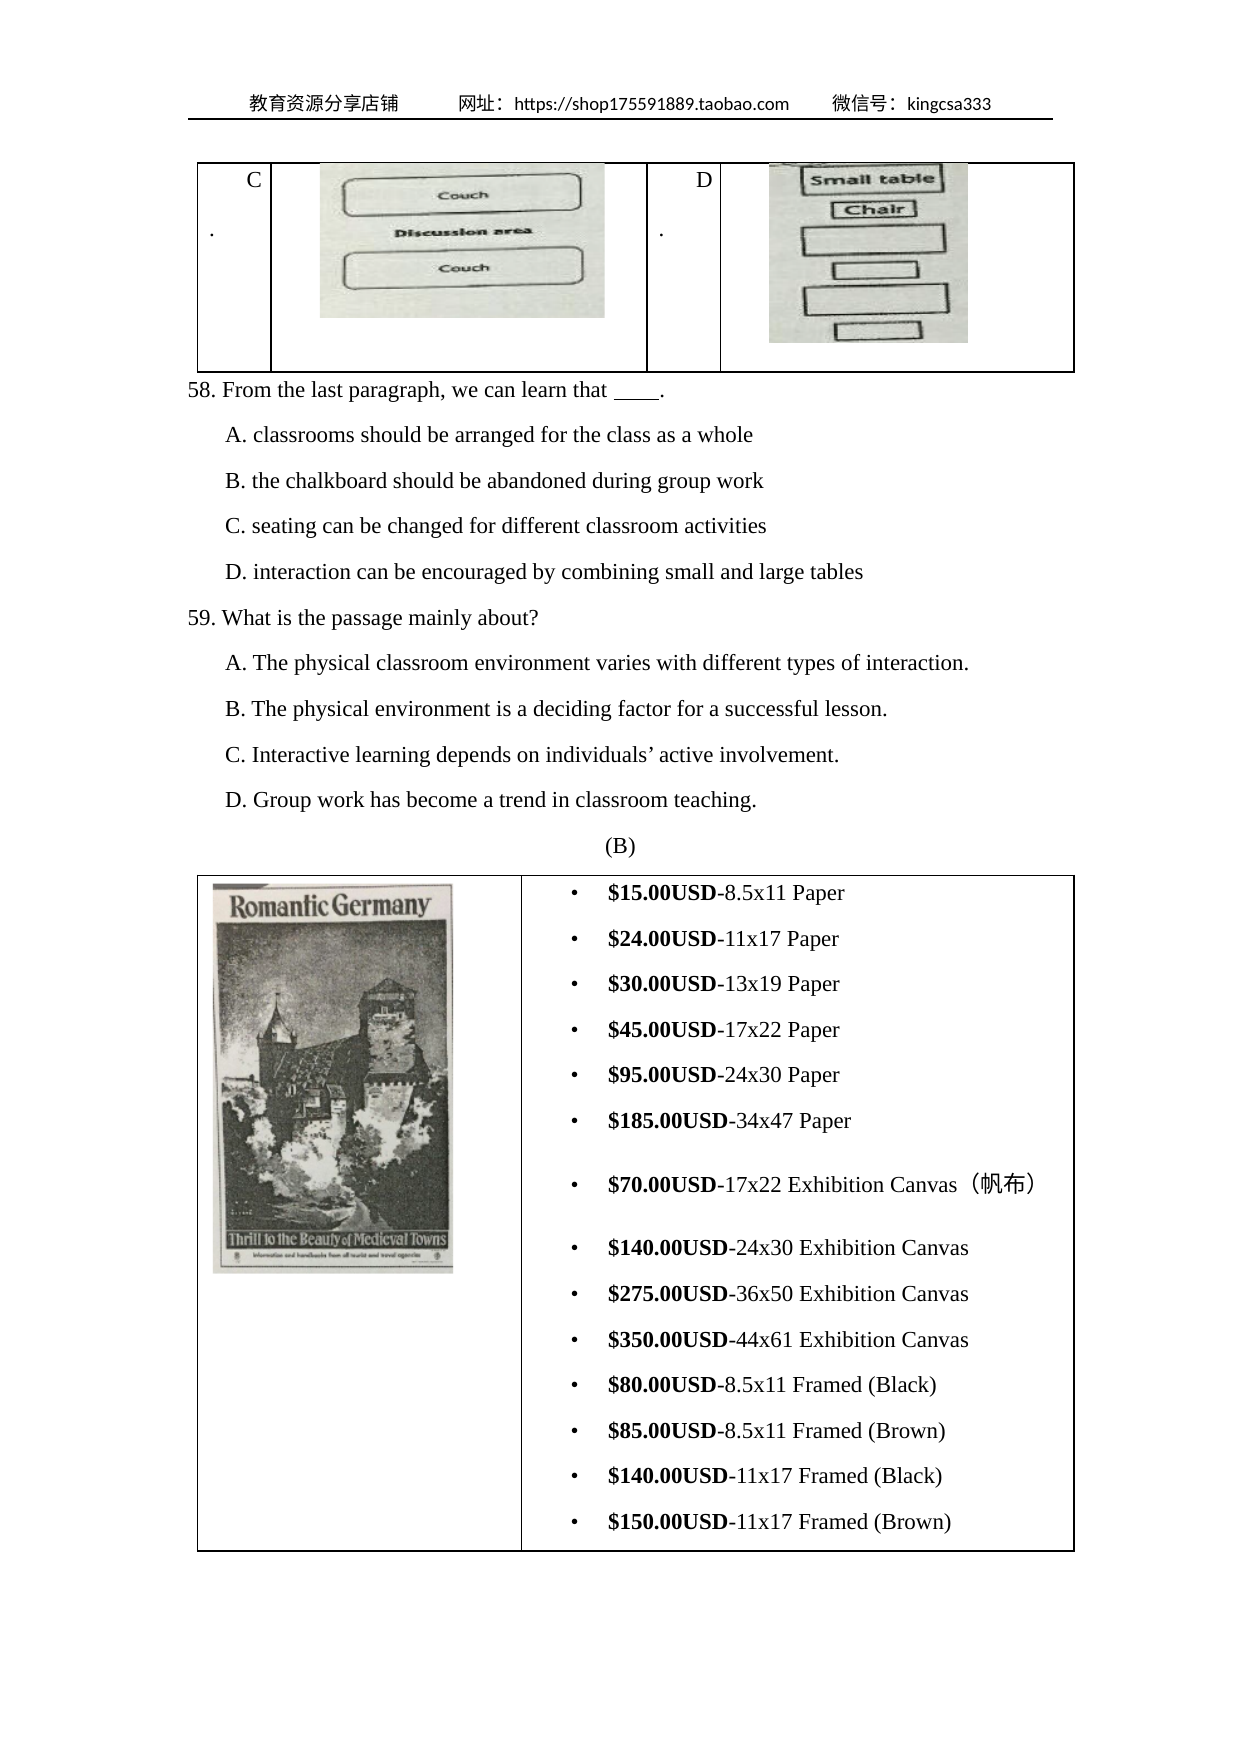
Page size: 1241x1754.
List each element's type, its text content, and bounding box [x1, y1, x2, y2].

text D. interaction can be encouraged by combining small and large tables [187, 555, 1053, 588]
text A. The physical classroom environment varies with different types of interaction. [187, 646, 1053, 679]
text 59. What is the passage mainly about? [187, 601, 1053, 633]
text 58. From the last paragraph, we can learn that . [187, 373, 1053, 405]
table_cell D. [648, 164, 720, 371]
text B. the chalkboard should be abandoned during group work [187, 464, 1053, 496]
text B. The physical environment is a deciding factor for a successful lesson. [187, 692, 1053, 724]
text C. Interactive learning depends on individuals’ active involvement. [187, 738, 1053, 770]
table_header [198, 876, 521, 1550]
picture [769, 163, 968, 343]
table_cell [272, 164, 646, 371]
text A. classrooms should be arranged for the class as a whole [187, 418, 1053, 451]
text D. Group work has become a trend in classroom teaching. [187, 783, 1053, 816]
table_cell C. [198, 164, 270, 371]
text C. seating can be changed for different classroom activities [187, 509, 1053, 542]
text (B) [187, 829, 1053, 861]
picture [319, 163, 605, 318]
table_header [522, 876, 1073, 1550]
picture [208, 876, 462, 1280]
table_cell [721, 164, 1073, 371]
